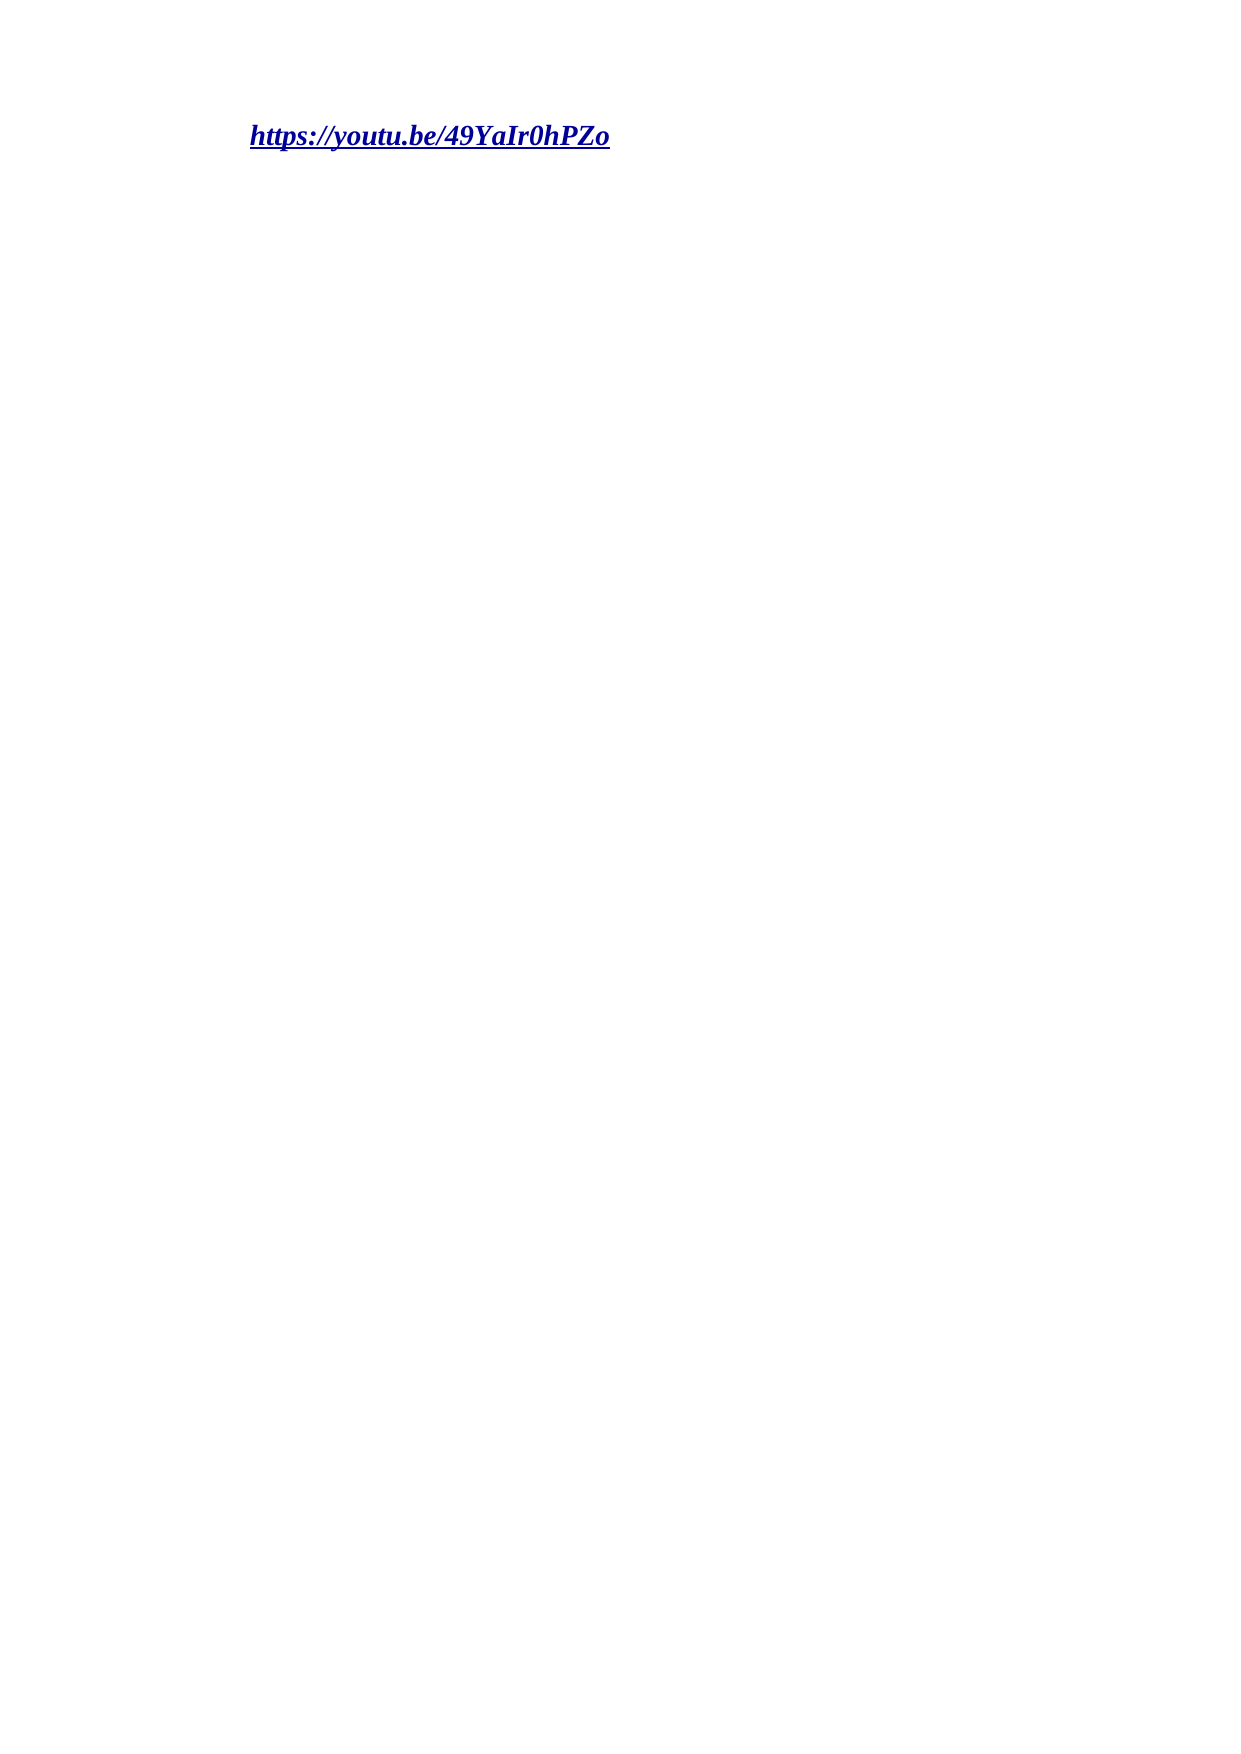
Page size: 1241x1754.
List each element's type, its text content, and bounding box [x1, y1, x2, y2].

text https://youtu.be/49YaIr0hPZo [177, 118, 1152, 152]
